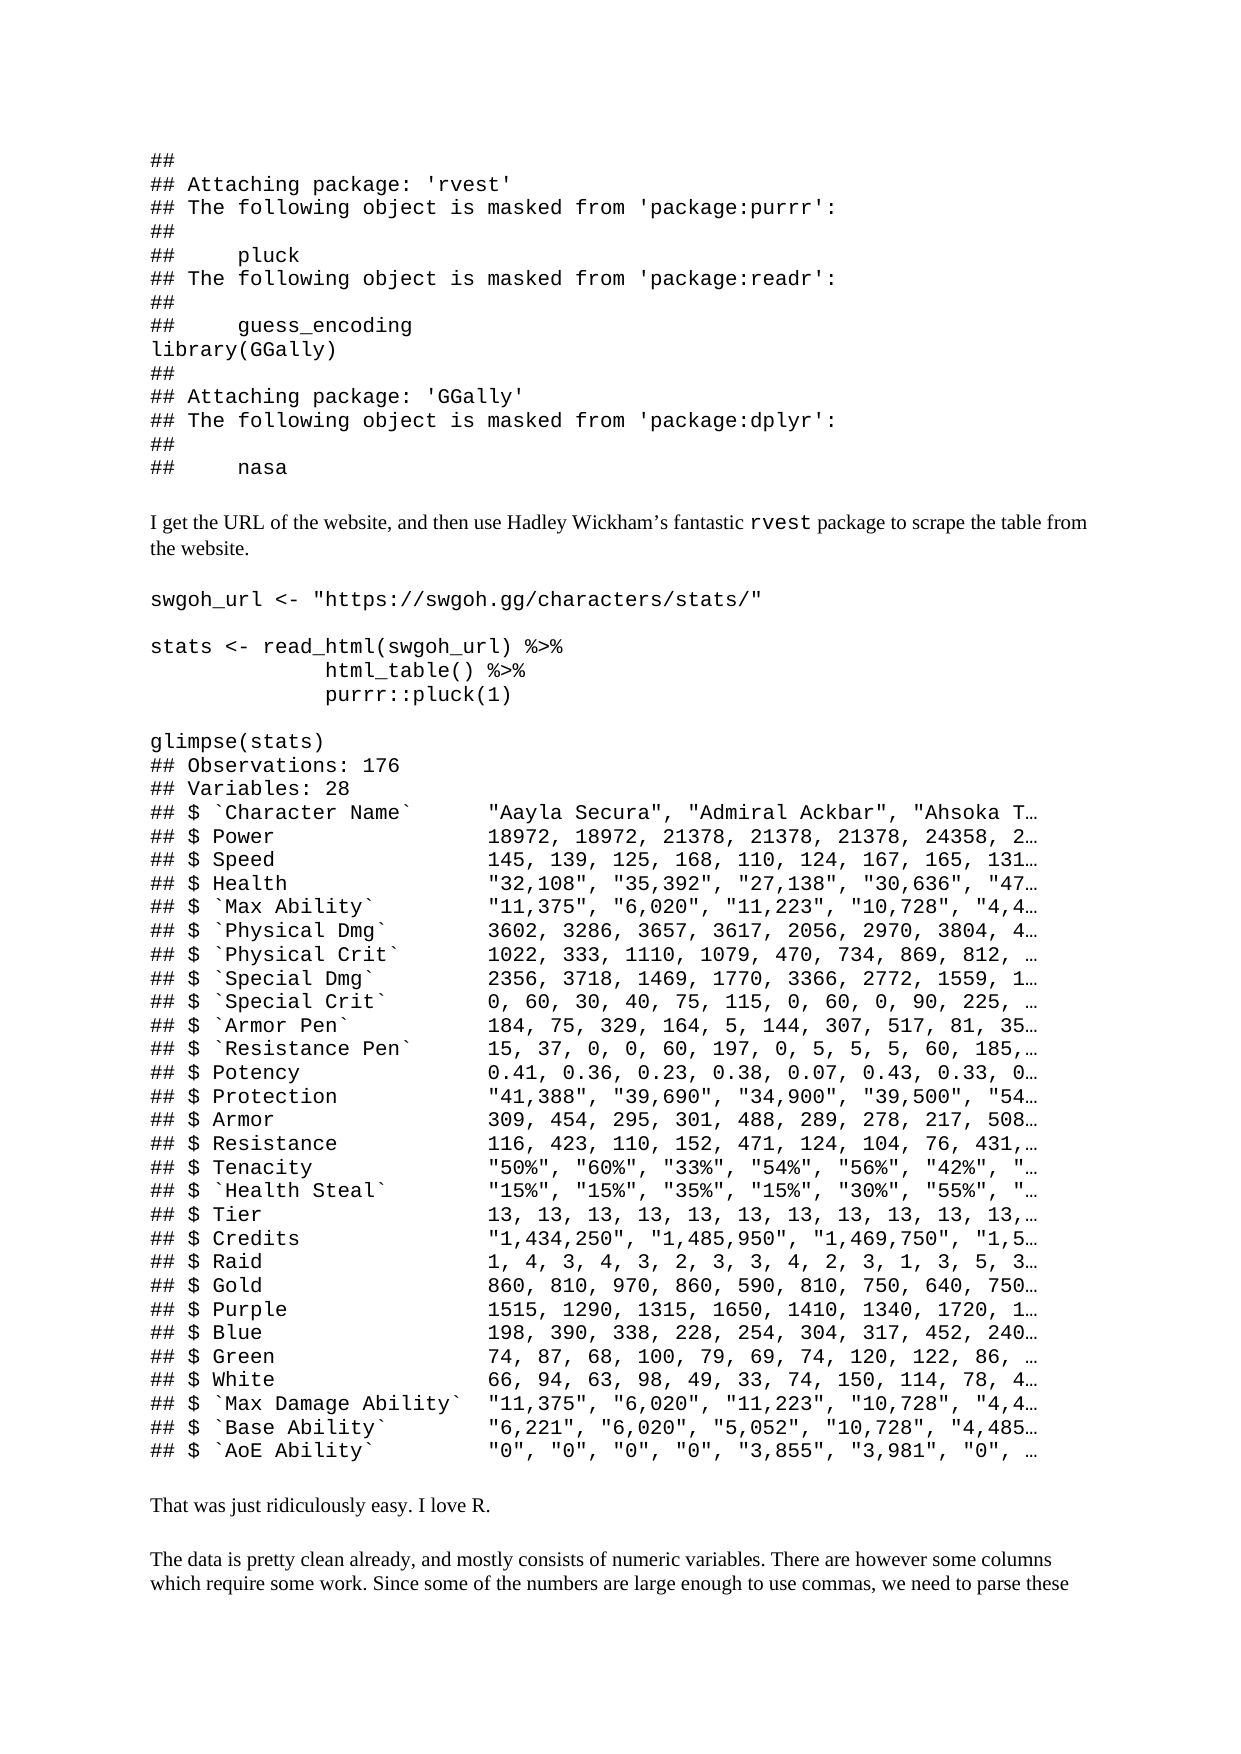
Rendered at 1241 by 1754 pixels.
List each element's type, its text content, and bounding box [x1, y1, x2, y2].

text html_table() %>% [150, 660, 1090, 684]
text ## $ White 66, 94, 63, 98, 49, 33, 74, 150, 114, 78, 4… [150, 1369, 1090, 1393]
text ## $ `AoE Ability` "0", "0", "0", "0", "3,855", "3,981", "0", … [150, 1440, 1090, 1464]
text ## nasa [150, 457, 1090, 481]
text I get the URL of the website, and then use Hadley Wickham’s fantastic rvest package to scrape the table from the website. [150, 510, 1090, 560]
text ## $ Tier 13, 13, 13, 13, 13, 13, 13, 13, 13, 13, 13,… [150, 1204, 1090, 1228]
text library(GGally) [150, 339, 1090, 363]
text ## $ `Max Damage Ability` "11,375", "6,020", "11,223", "10,728", "4,4… [150, 1393, 1090, 1417]
text ## $ `Special Crit` 0, 60, 30, 40, 75, 115, 0, 60, 0, 90, 225, … [150, 991, 1090, 1015]
text ## [150, 434, 1090, 457]
text That was just ridiculously easy. I love R. [150, 1493, 1090, 1517]
text ## pluck [150, 244, 1090, 268]
text ## $ Resistance 116, 423, 110, 152, 471, 124, 104, 76, 431,… [150, 1133, 1090, 1157]
text ## $ Potency 0.41, 0.36, 0.23, 0.38, 0.07, 0.43, 0.33, 0… [150, 1062, 1090, 1086]
text ## $ `Base Ability` "6,221", "6,020", "5,052", "10,728", "4,485… [150, 1417, 1090, 1440]
text ## Attaching package: 'rvest' [150, 174, 1090, 197]
text ## The following object is masked from 'package:readr': [150, 268, 1090, 292]
text ## $ Power 18972, 18972, 21378, 21378, 21378, 24358, 2… [150, 826, 1090, 849]
text ## $ `Resistance Pen` 15, 37, 0, 0, 60, 197, 0, 5, 5, 5, 60, 185,… [150, 1038, 1090, 1062]
text ## [150, 150, 1090, 174]
text ## Variables: 28 [150, 778, 1090, 802]
text ## $ Blue 198, 390, 338, 228, 254, 304, 317, 452, 240… [150, 1322, 1090, 1346]
text ## $ Speed 145, 139, 125, 168, 110, 124, 167, 165, 131… [150, 849, 1090, 873]
text ## Attaching package: 'GGally' [150, 386, 1090, 410]
text swgoh_url <- "https://swgoh.gg/characters/stats/" [150, 589, 1090, 613]
text ## $ Tenacity "50%", "60%", "33%", "54%", "56%", "42%", "… [150, 1157, 1090, 1180]
text ## $ `Health Steal` "15%", "15%", "35%", "15%", "30%", "55%", "… [150, 1180, 1090, 1204]
text ## $ Purple 1515, 1290, 1315, 1650, 1410, 1340, 1720, 1… [150, 1298, 1090, 1322]
text ## $ Raid 1, 4, 3, 4, 3, 2, 3, 3, 4, 2, 3, 1, 3, 5, 3… [150, 1251, 1090, 1275]
text ## $ Gold 860, 810, 970, 860, 590, 810, 750, 640, 750… [150, 1275, 1090, 1298]
text ## $ `Special Dmg` 2356, 3718, 1469, 1770, 3366, 2772, 1559, 1… [150, 967, 1090, 991]
text purrr::pluck(1) [150, 684, 1090, 707]
text ## $ `Armor Pen` 184, 75, 329, 164, 5, 144, 307, 517, 81, 35… [150, 1015, 1090, 1038]
text glimpse(stats) [150, 731, 1090, 755]
text ## $ Credits "1,434,250", "1,485,950", "1,469,750", "1,5… [150, 1228, 1090, 1251]
text ## [150, 292, 1090, 316]
text ## $ `Physical Dmg` 3602, 3286, 3657, 3617, 2056, 2970, 3804, 4… [150, 920, 1090, 944]
text ## [150, 363, 1090, 386]
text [150, 1546, 1090, 1594]
text ## $ `Physical Crit` 1022, 333, 1110, 1079, 470, 734, 869, 812, … [150, 944, 1090, 967]
text ## Observations: 176 [150, 755, 1090, 778]
text ## The following object is masked from 'package:purrr': [150, 197, 1090, 221]
text stats <- read_html(swgoh_url) %>% [150, 636, 1090, 660]
text ## $ `Max Ability` "11,375", "6,020", "11,223", "10,728", "4,4… [150, 897, 1090, 920]
text ## $ Green 74, 87, 68, 100, 79, 69, 74, 120, 122, 86, … [150, 1346, 1090, 1369]
text ## $ Health "32,108", "35,392", "27,138", "30,636", "47… [150, 873, 1090, 897]
text ## [150, 221, 1090, 244]
text ## The following object is masked from 'package:dplyr': [150, 410, 1090, 434]
text ## $ Protection "41,388", "39,690", "34,900", "39,500", "54… [150, 1086, 1090, 1109]
text ## $ `Character Name` "Aayla Secura", "Admiral Ackbar", "Ahsoka T… [150, 802, 1090, 826]
text ## $ Armor 309, 454, 295, 301, 488, 289, 278, 217, 508… [150, 1109, 1090, 1133]
text ## guess_encoding [150, 316, 1090, 339]
